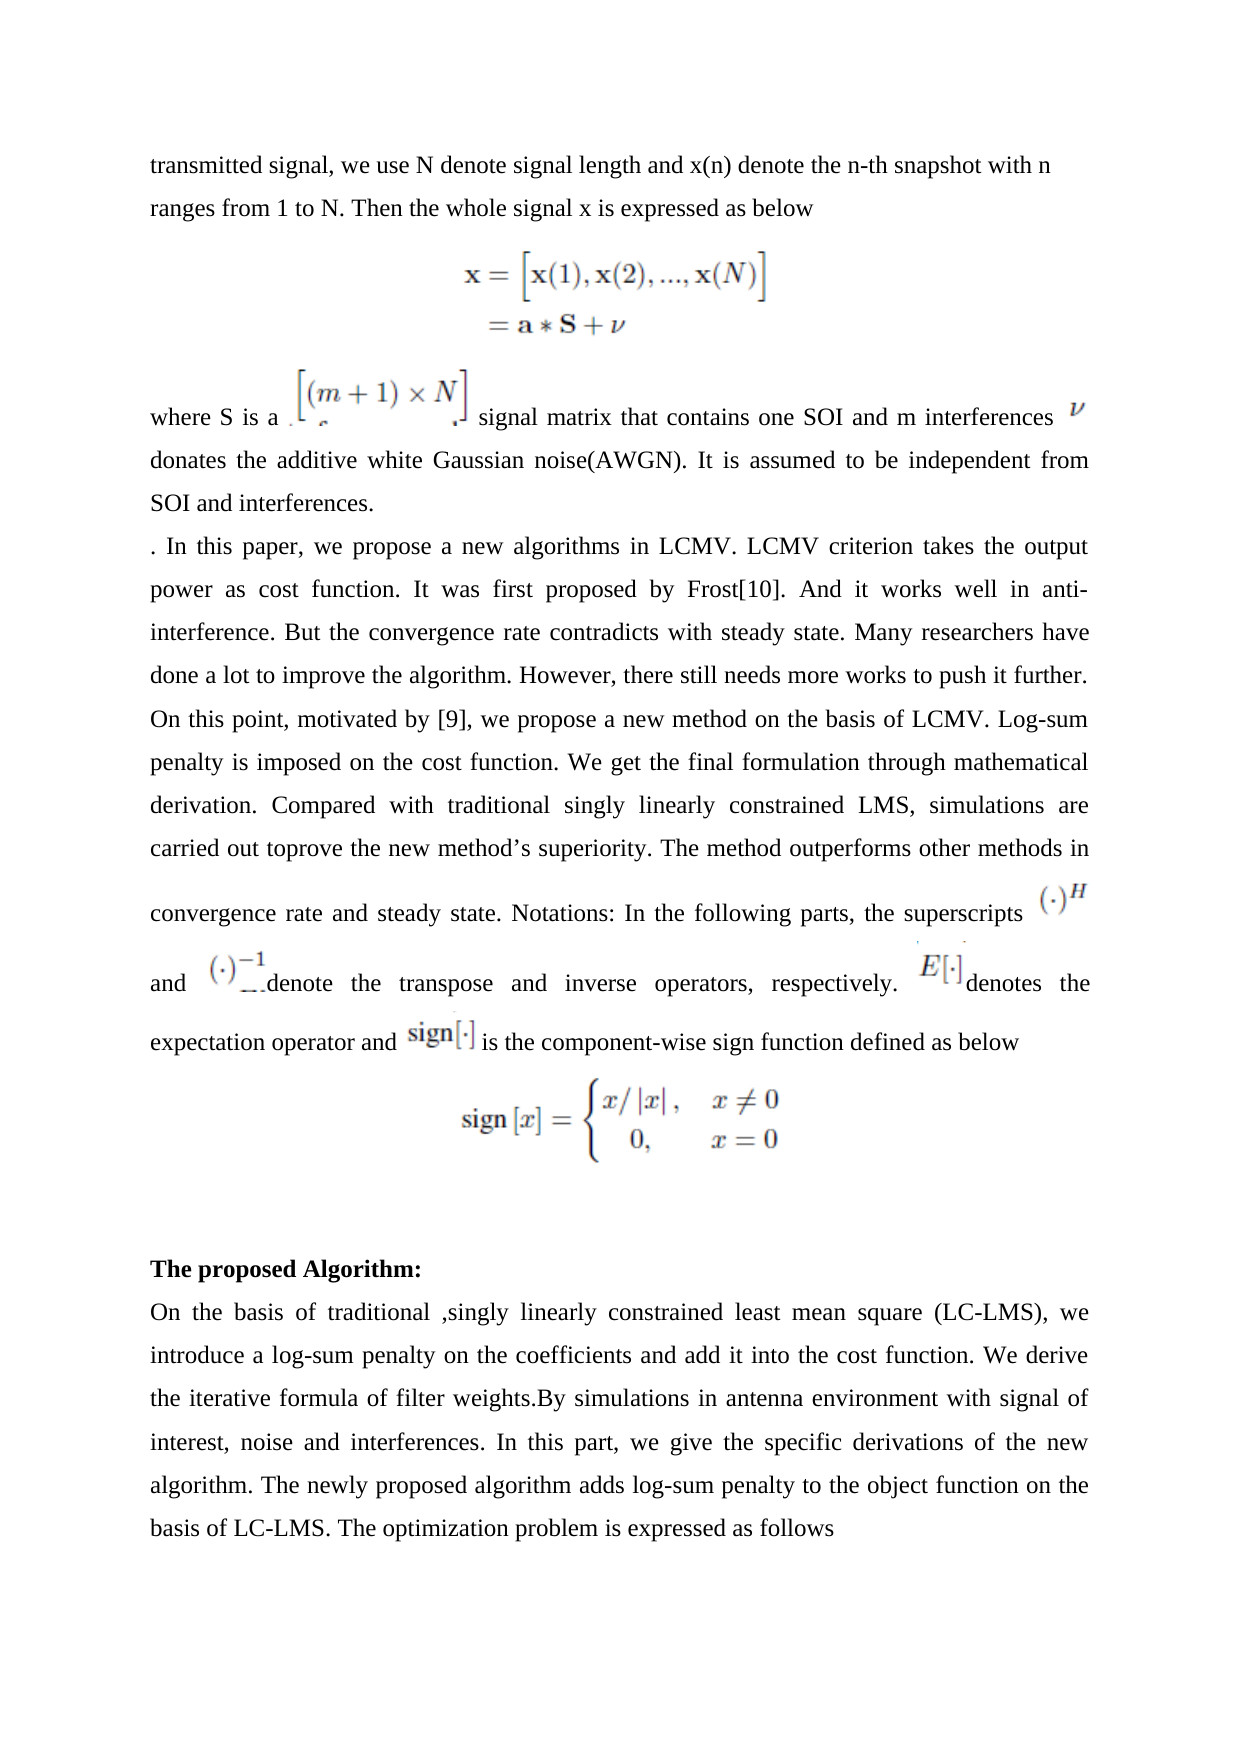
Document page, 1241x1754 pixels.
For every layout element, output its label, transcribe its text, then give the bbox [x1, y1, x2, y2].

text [150, 150, 1090, 222]
picture [403, 1011, 482, 1051]
picture [1033, 876, 1091, 922]
picture [435, 1070, 806, 1177]
picture [917, 941, 966, 992]
picture [287, 365, 479, 426]
text . In this paper, we propose a new algorithms in LCMV. LCMV criterion takes the output power as cost function. It was first proposed by Frost[10]. And it works well in anti-interference. But the convergence rate contradicts with steady state. Many researchers have done a lot to improve the algorithm. However, there still needs more works to push it further. On this point, motivated by [9], we propose a new method on the basis of LCMV. Log-sum penalty is imposed on the cost function. We get the final formulation through mathematical derivation. Compared with traditional singly linearly constrained LMS, simulations are carried out toprove the new method’s superiority. The method outperforms other methods in convergence rate and steady state. Notations: In the following parts, the superscripts and denote the transpose and inverse operators, respectively. denotes the expectation operator and is the component-wise sign function defined as below [150, 531, 1090, 1056]
text The proposed Algorithm: [150, 1254, 1090, 1283]
text On the basis of traditional ,singly linearly constrained least mean square (LC-LMS), we introduce a log-sum penalty on the coefficients and add it into the cost function. We derive the iterative formula of filter weights.By simulations in antenna environment with signal of interest, noise and interferences. In this part, we give the specific derivations of the new algorithm. The newly proposed algorithm adds log-sum penalty to the object function on the basis of LC-LMS. The optimization problem is expressed as follows [150, 1297, 1090, 1542]
text where S is a signal matrix that contains one SOI and m interferences donates the additive white Gaussian noise(AWGN). It is assumed to be independent from SOI and interferences. [150, 366, 1090, 517]
picture [446, 236, 794, 352]
picture [1063, 390, 1091, 426]
picture [203, 946, 267, 992]
